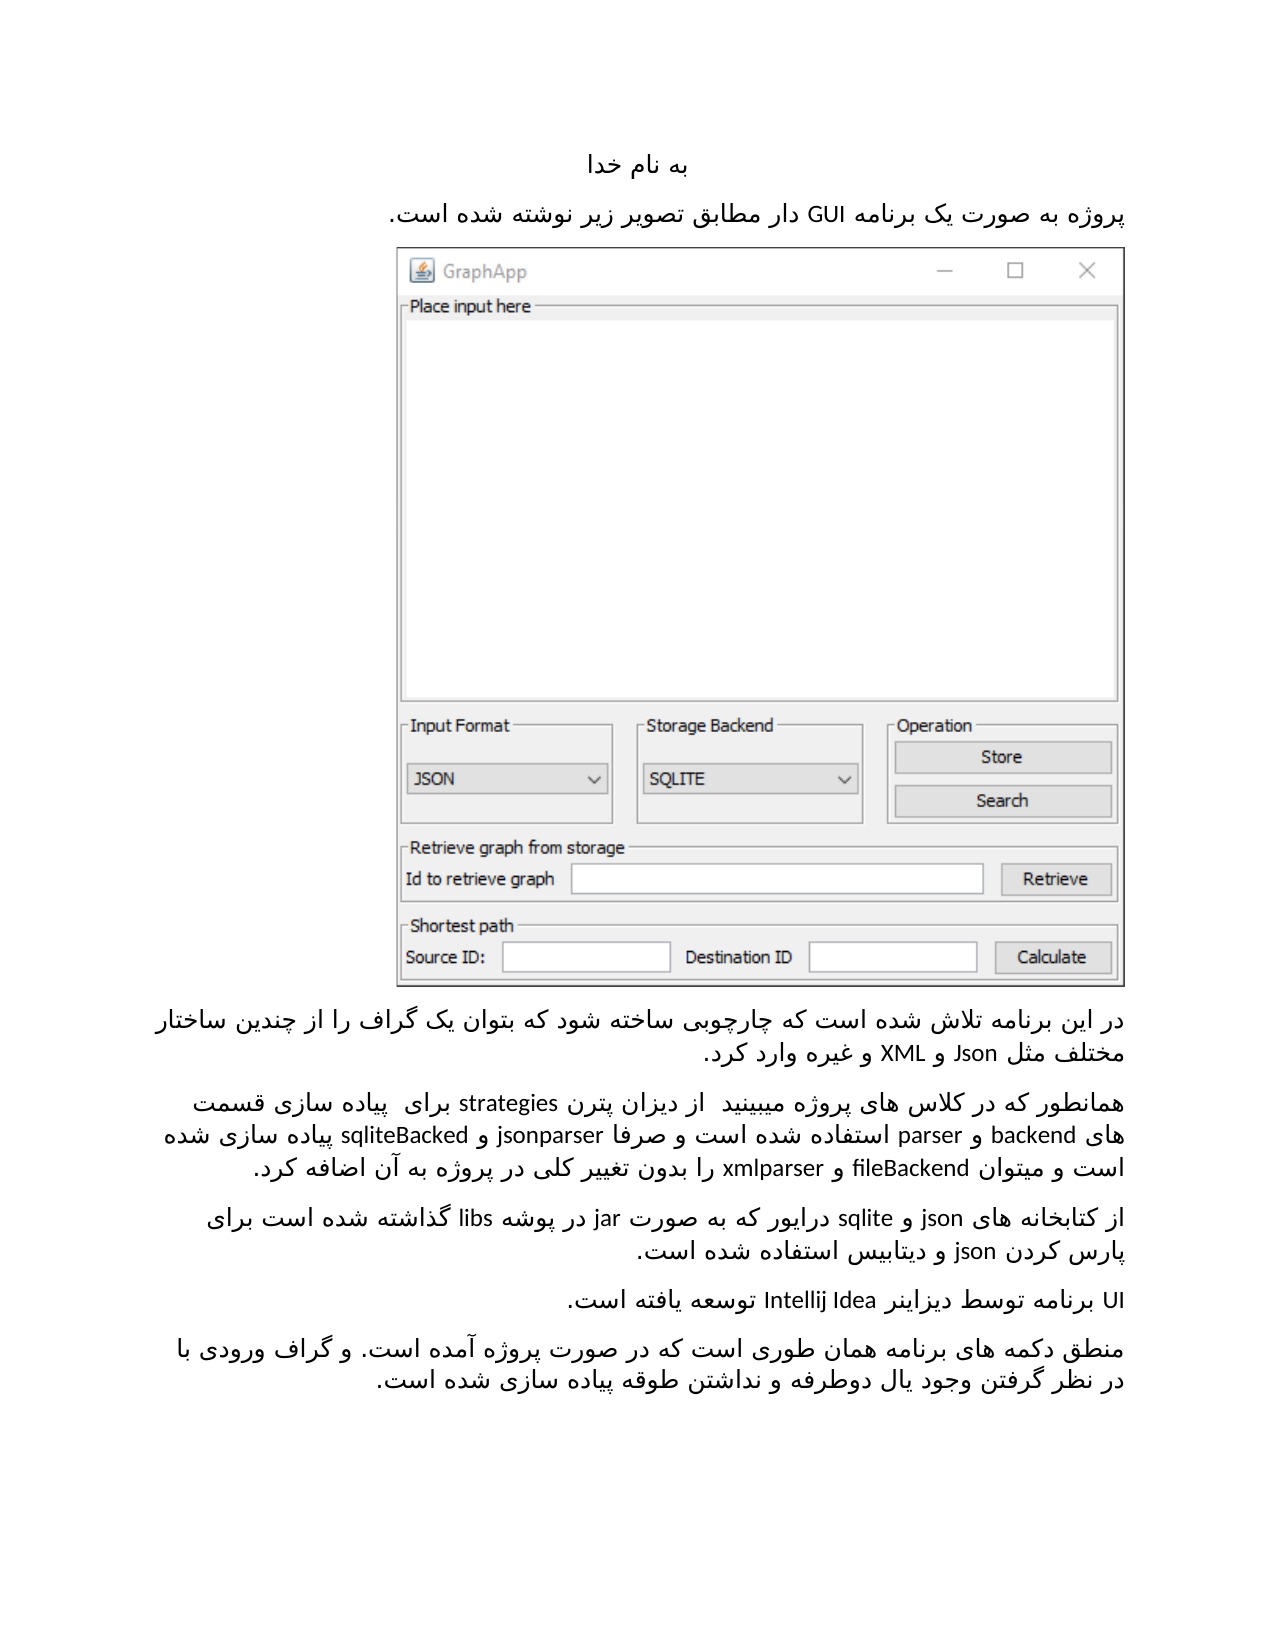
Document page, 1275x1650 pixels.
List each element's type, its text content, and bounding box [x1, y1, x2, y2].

picture [396, 247, 1125, 987]
text از کتابخانه های json و sqlite درایور که به صورت jar در پوشه libs گذاشته شده است برای پارس کردن json و دیتابیس استفاده شده است. [150, 1202, 1125, 1265]
text همانطور که در کلاس های پروژه میبینید از دیزان پترن strategies برای پیاده سازی قسمت های backend و parser استفاده شده است و صرفا jsonparser و sqliteBacked پیاده سازی شده است و میتوان fileBackend و xmlparser را بدون تغییر کلی در پروژه به آن اضافه کرد. [150, 1087, 1125, 1183]
text به نام خدا [150, 150, 1125, 179]
text منطق دکمه های برنامه همان طوری است که در صورت پروژه آمده است. و گراف ورودی با در نظر گرفتن وجود یال دوطرفه و نداشتن طوقه پیاده سازی شده است. [150, 1334, 1125, 1394]
text UI برنامه توسط دیزاینر Intellij Idea توسعه یافته است. [150, 1284, 1125, 1315]
text در این برنامه تلاش شده است که چارچوبی ساخته شود که بتوان یک گراف را از چندین ساختار مختلف مثل Json و XML و غیره وارد کرد. [150, 1006, 1125, 1068]
text پروژه به صورت یک برنامه GUI دار مطابق تصویر زیر نوشته شده است. [150, 198, 1125, 229]
